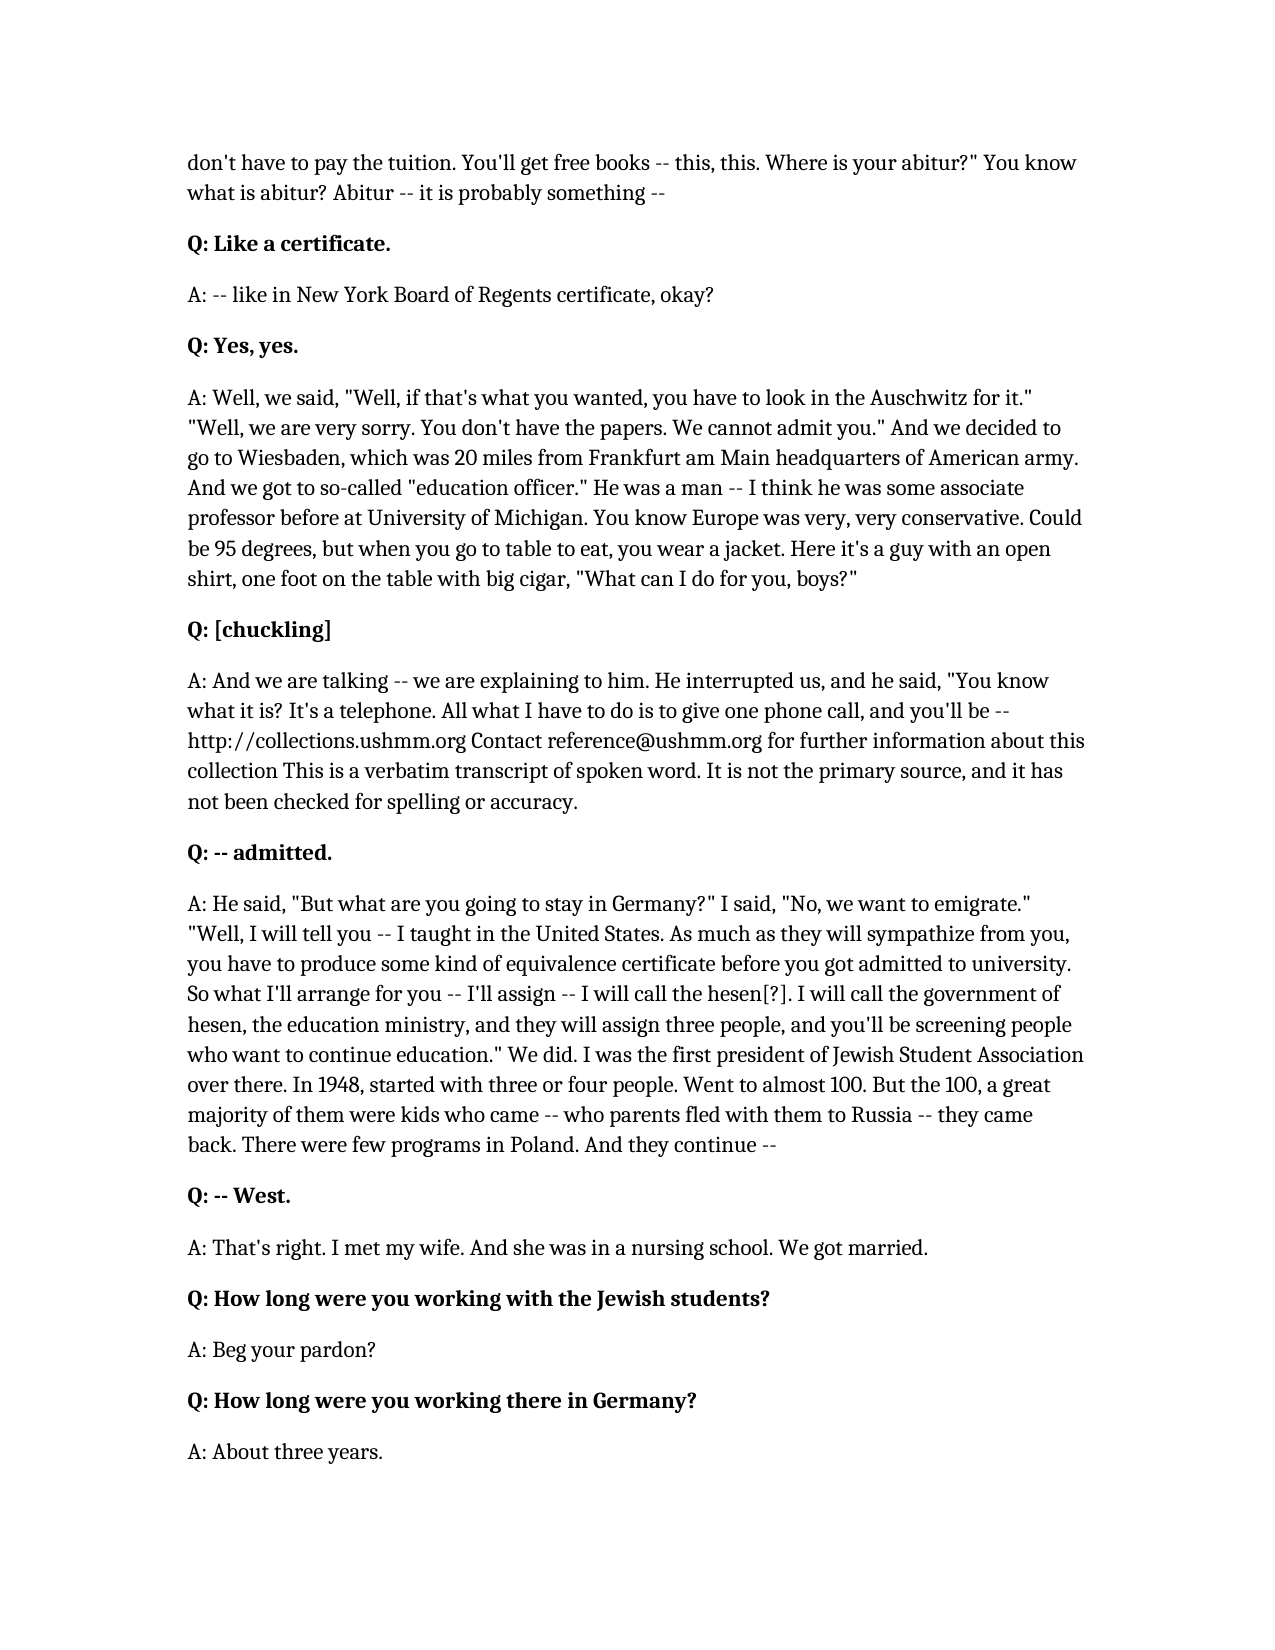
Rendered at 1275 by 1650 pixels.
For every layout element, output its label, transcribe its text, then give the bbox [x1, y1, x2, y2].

text Q: How long were you working there in Germany? [187, 1387, 1087, 1414]
text Q: Yes, yes. [187, 333, 1087, 360]
text A: Beg your pardon? [187, 1336, 1087, 1363]
text Q: How long were you working with the Jewish students? [187, 1285, 1087, 1312]
text A: Well, we said, "Well, if that's what you wanted, you have to look in the Auschwitz for it." "Well, we are very sorry. You don't have the papers. We cannot admit you." And we decided to go to Wiesbaden, which was 20 miles from Frankfurt am Main headquarters of American army. And we got to so-called "education officer." He was a man -- I think he was some associate professor before at University of Michigan. You know Europe was very, very conservative. Could be 95 degrees, but when you go to table to eat, you wear a jacket. Here it's a guy with an open shirt, one foot on the table with big cigar, "What can I do for you, boys?" [187, 384, 1087, 592]
text A: -- like in New York Board of Regents certificate, okay? [187, 282, 1087, 309]
text A: About three years. [187, 1438, 1087, 1465]
text A: He said, "But what are you going to stay in Germany?" I said, "No, we want to emigrate." "Well, I will tell you -- I taught in the United States. As much as they will sympathize from you, you have to produce some kind of equivalence certificate before you got admitted to university. So what I'll arrange for you -- I'll assign -- I will call the hesen[?]. I will call the government of hesen, the education ministry, and they will assign three people, and you'll be screening people who want to continue education." We did. I was the first president of Jewish Student Association over there. In 1948, started with three or four people. Went to almost 100. But the 100, a great majority of them were kids who came -- who parents fled with them to Russia -- they came back. There were few programs in Poland. And they continue -- [187, 891, 1087, 1159]
text Q: -- admitted. [187, 839, 1087, 866]
text Q: -- West. [187, 1183, 1087, 1210]
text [187, 150, 1087, 207]
text A: And we are talking -- we are explaining to him. He interrupted us, and he said, "You know what it is? It's a telephone. All what I have to do is to give one phone call, and you'll be -- http://collections.ushmm.org Contact reference@ushmm.org for further information about this collection This is a verbatim transcript of spoken word. It is not the primary source, and it has not been checked for spelling or accuracy. [187, 668, 1087, 815]
text A: That's right. I met my wife. And she was in a nursing school. We got married. [187, 1234, 1087, 1261]
text Q: [chuckling] [187, 617, 1087, 643]
text Q: Like a certificate. [187, 231, 1087, 258]
